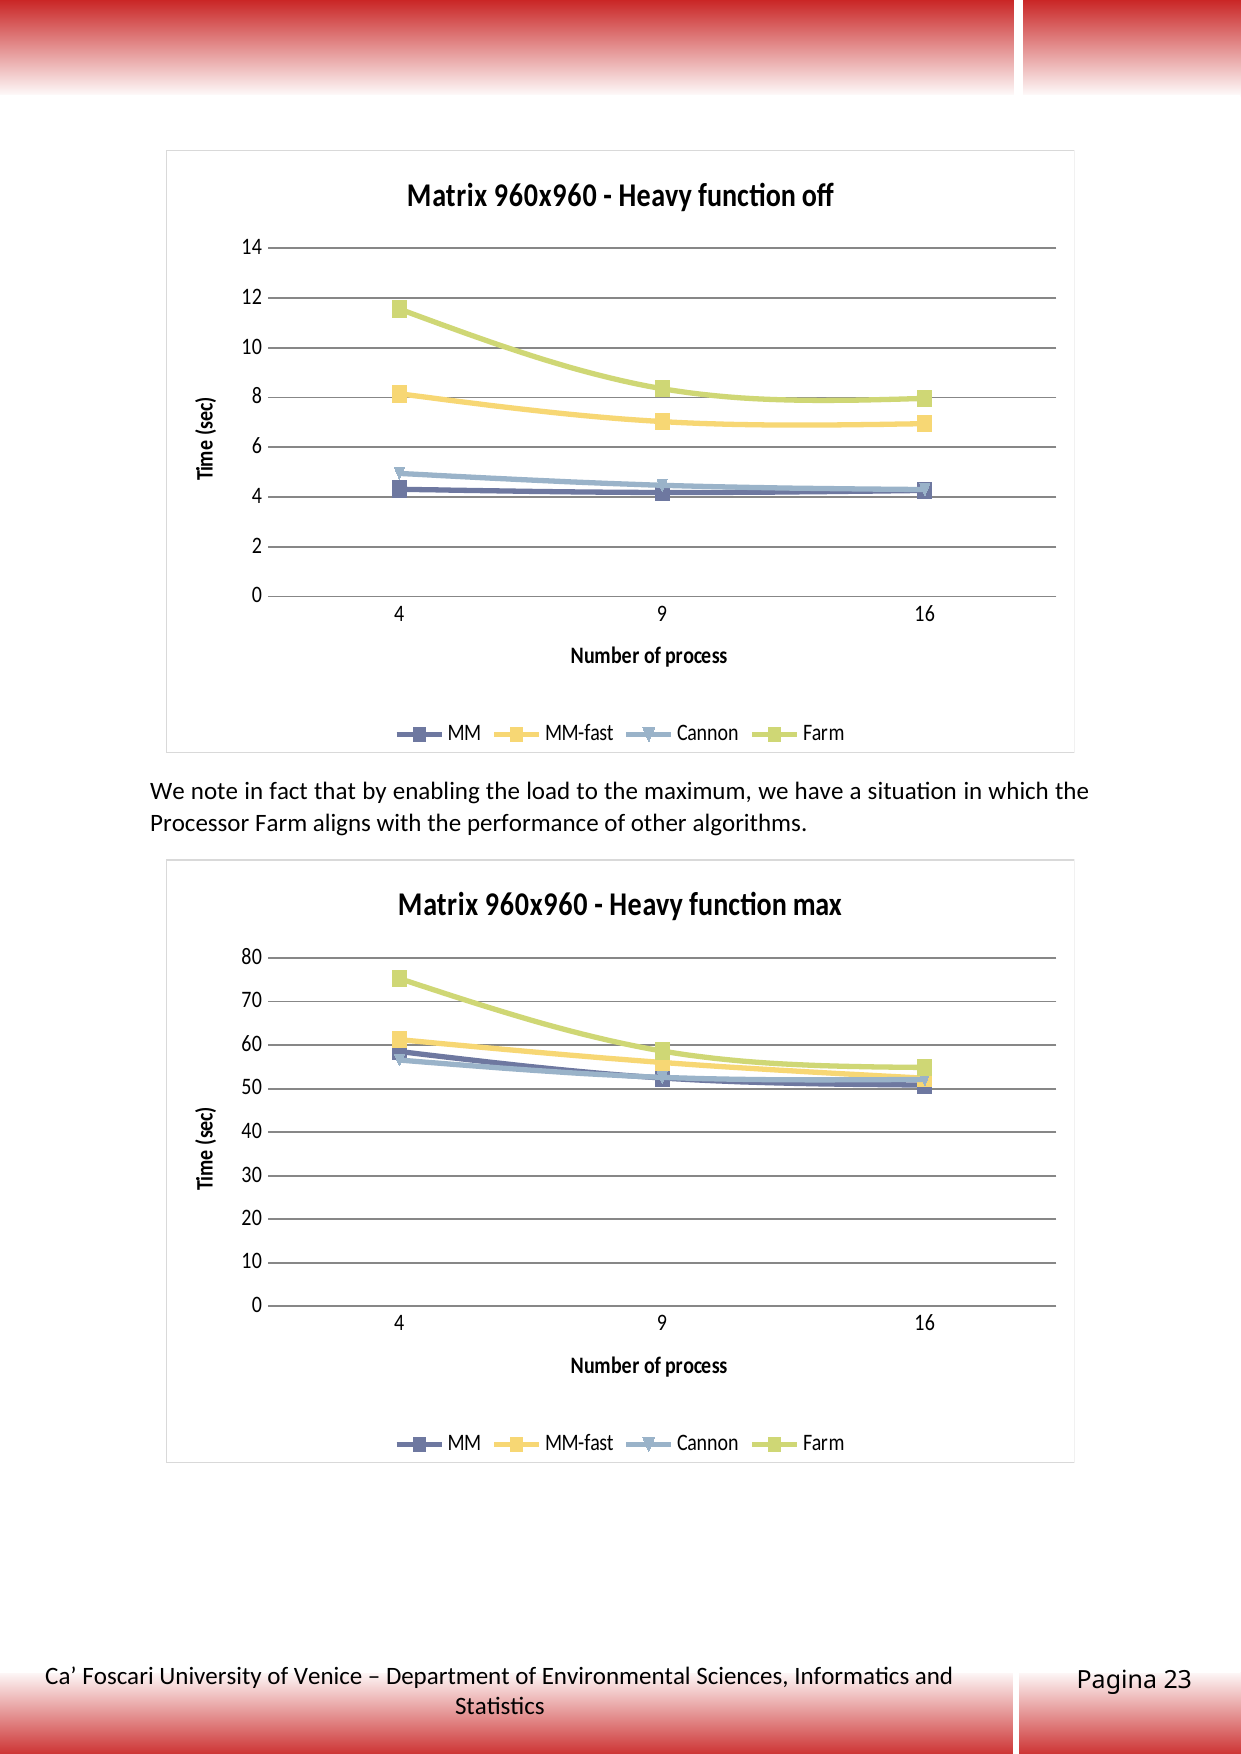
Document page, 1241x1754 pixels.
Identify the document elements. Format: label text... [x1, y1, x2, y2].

text We note in fact that by enabling the load to the maximum, we have a situation in which the Processor Farm aligns with the performance of other algorithms. [150, 775, 1090, 837]
